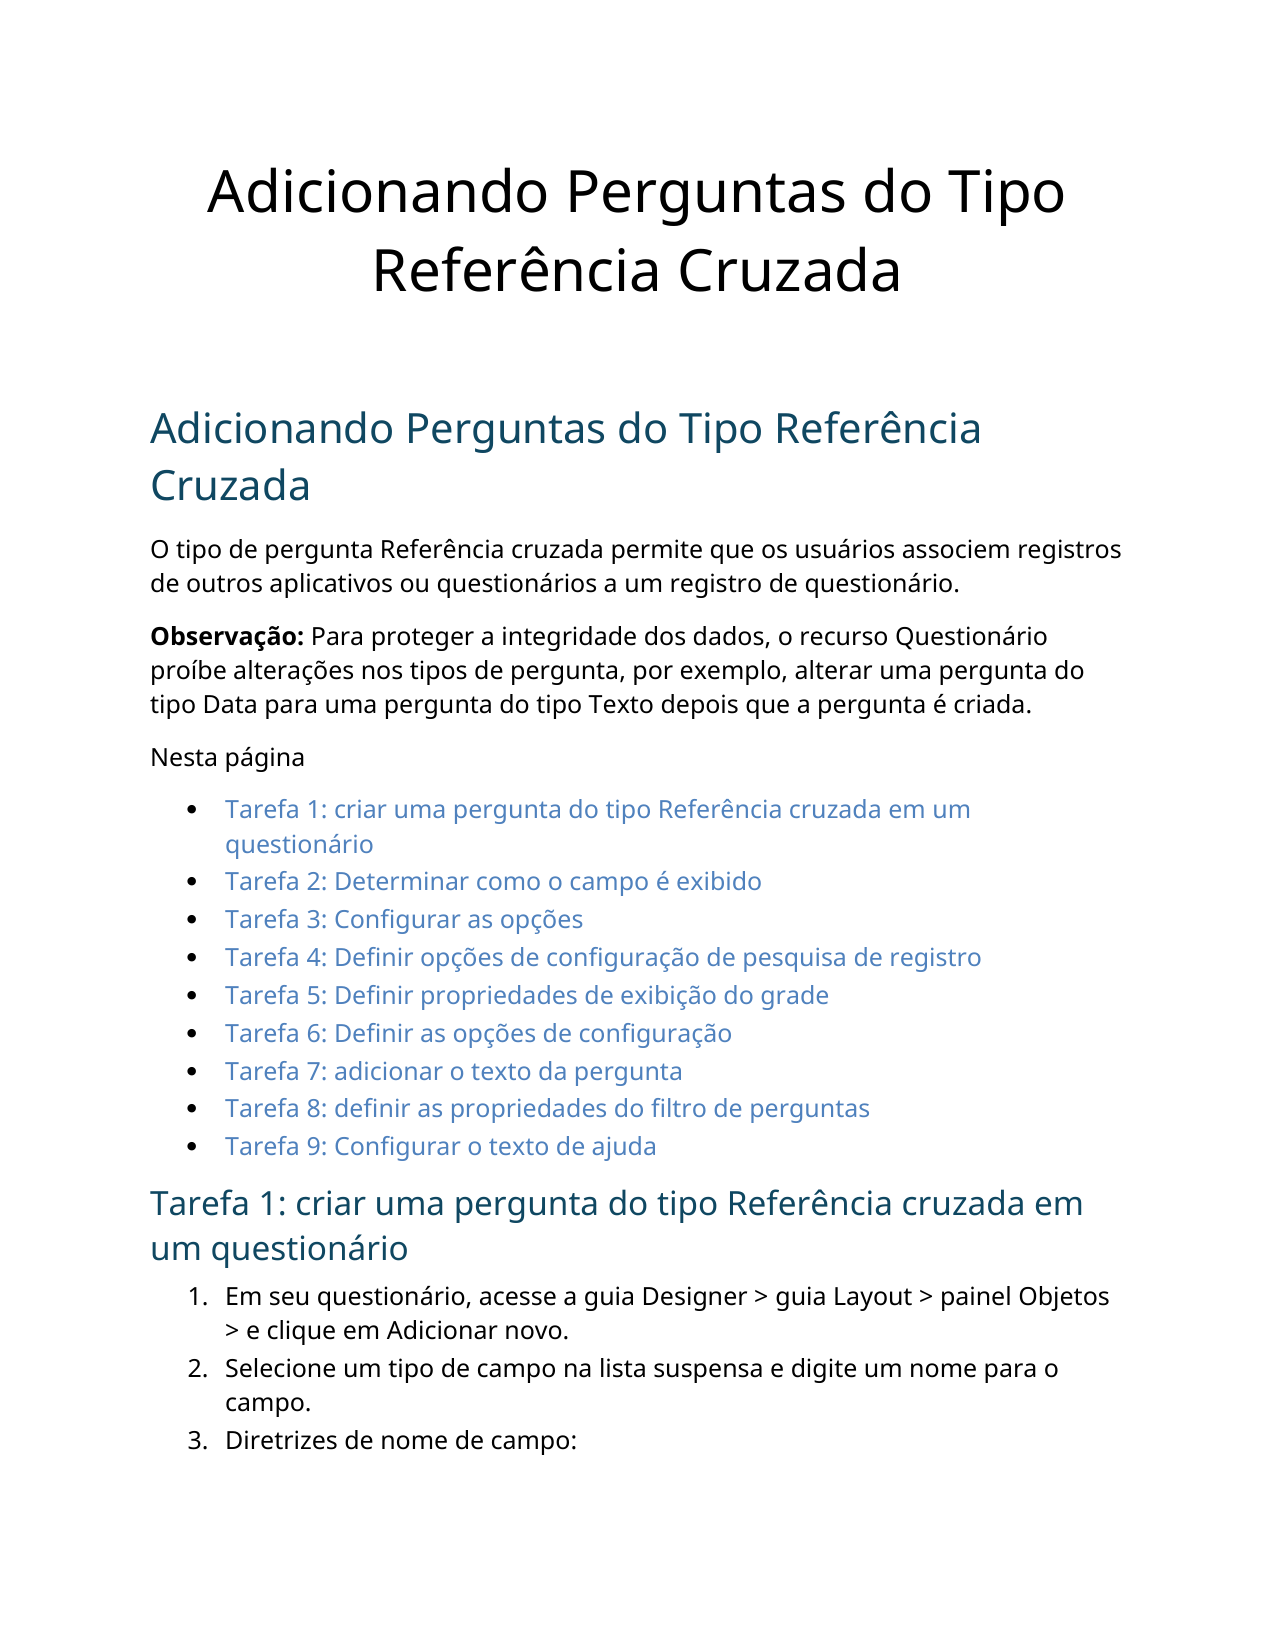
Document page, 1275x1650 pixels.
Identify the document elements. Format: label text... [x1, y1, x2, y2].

list Tarefa 5: Definir propriedades de exibição do grade [187, 977, 1125, 1012]
list Tarefa 3: Configurar as opções [187, 902, 1125, 936]
list Tarefa 1: criar uma pergunta do tipo Referência cruzada em um questionário [187, 792, 1125, 860]
list Diretrizes de nome de campo: [187, 1422, 1125, 1456]
list Tarefa 4: Definir opções de configuração de pesquisa de registro [187, 940, 1125, 974]
list Selecione um tipo de campo na lista suspensa e digite um nome para o campo. [187, 1351, 1125, 1419]
list Tarefa 2: Determinar como o campo é exibido [187, 864, 1125, 898]
list Em seu questionário, acesse a guia Designer > guia Layout > painel Objetos > e clique em Adicionar novo. [187, 1279, 1125, 1347]
text Nesta página [150, 739, 1125, 773]
list Tarefa 7: adicionar o texto da pergunta [187, 1053, 1125, 1087]
title Adicionando Perguntas do Tipo Referência Cruzada [150, 150, 1125, 309]
list Tarefa 8: definir as propriedades do filtro de perguntas [187, 1091, 1125, 1125]
text O tipo de pergunta Referência cruzada permite que os usuários associem registros de outros aplicativos ou questionários a um registro de questionário. [150, 532, 1125, 600]
list Tarefa 6: Definir as opções de configuração [187, 1015, 1125, 1049]
list Tarefa 9: Configurar o texto de ajuda [187, 1129, 1125, 1163]
subtitle Tarefa 1: criar uma pergunta do tipo Referência cruzada em um questionário [150, 1179, 1125, 1270]
subtitle Adicionando Perguntas do Tipo Referência Cruzada [150, 399, 1125, 513]
text Observação: Para proteger a integridade dos dados, o recurso Questionário proíbe alterações nos tipos de pergunta, por exemplo, alterar uma pergunta do tipo Data para uma pergunta do tipo Texto depois que a pergunta é criada. [150, 618, 1125, 721]
